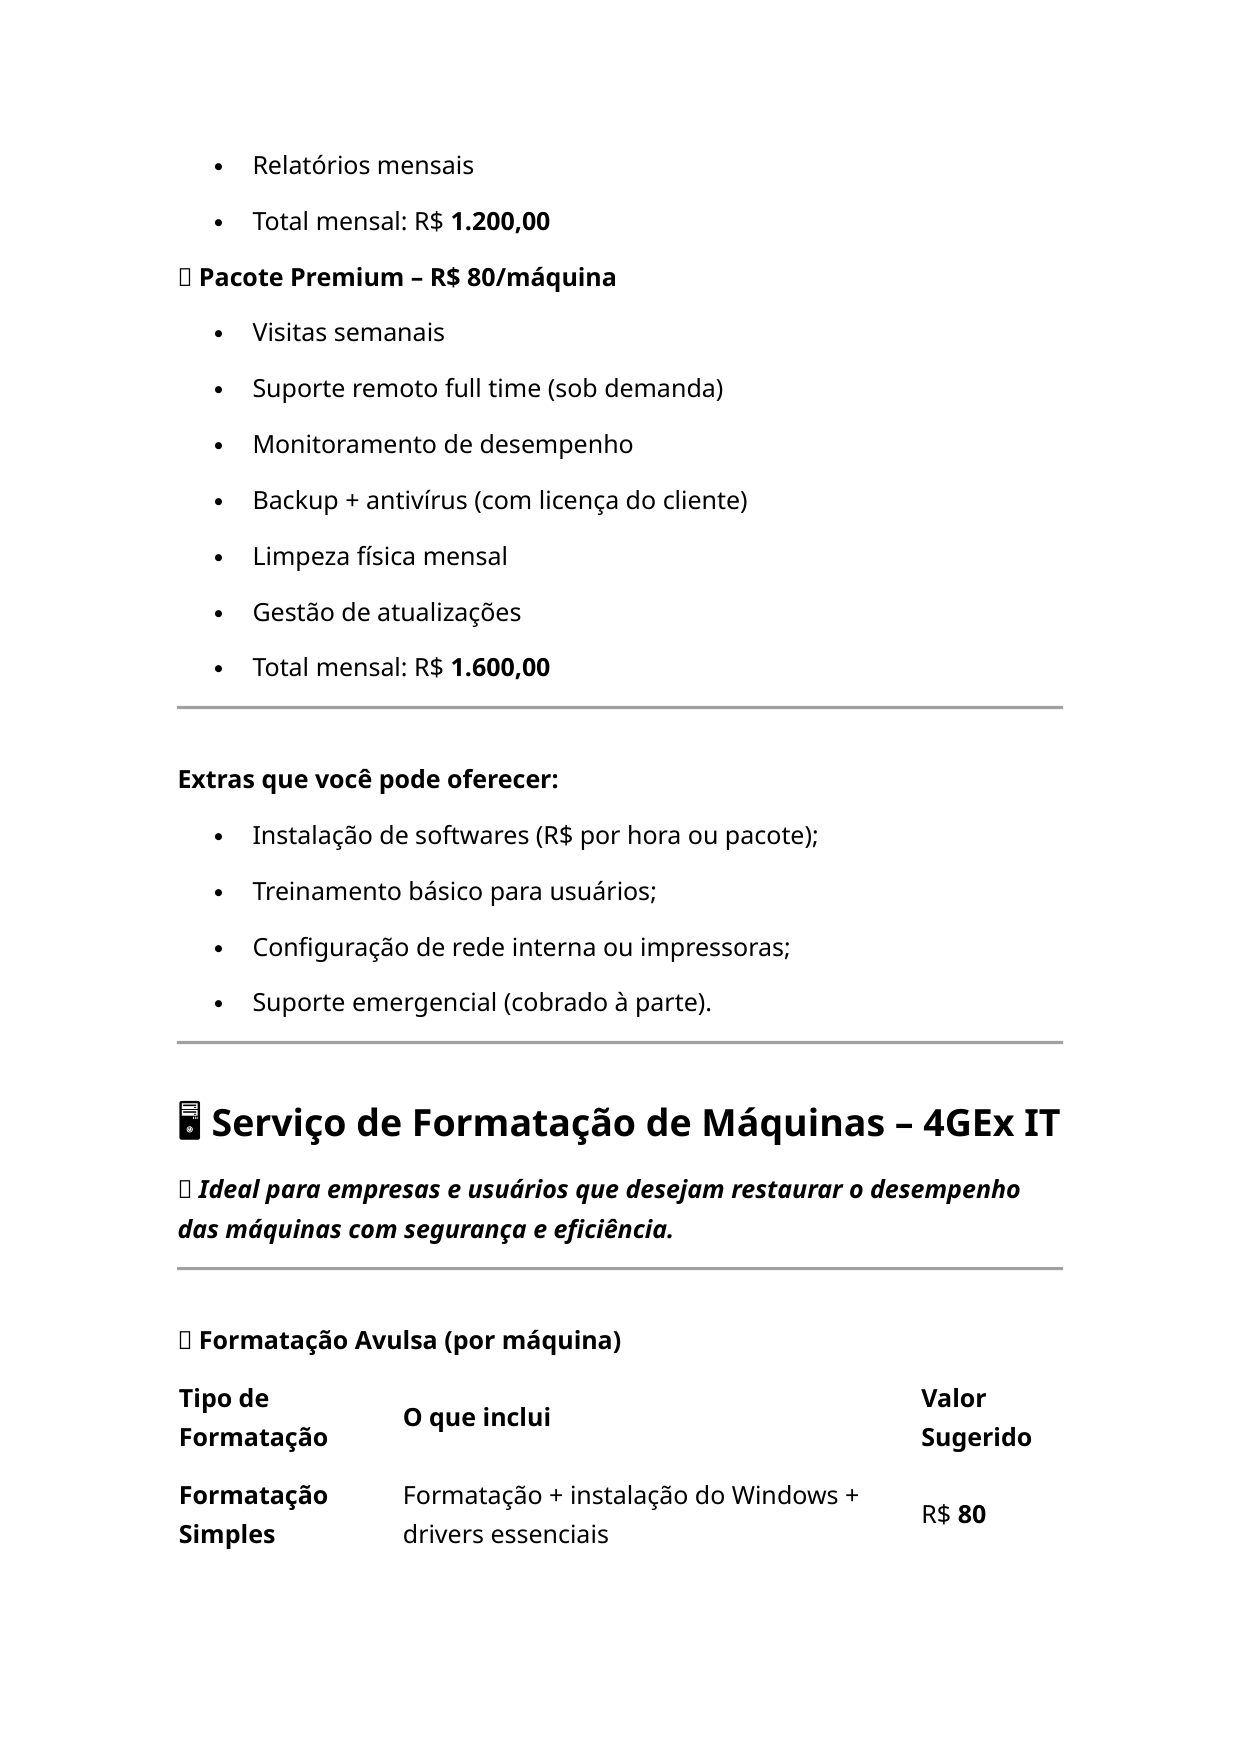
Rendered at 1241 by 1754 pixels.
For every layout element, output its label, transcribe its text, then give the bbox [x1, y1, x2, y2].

list Gestão de atualizações [215, 594, 1063, 628]
list Instalação de softwares (R$ por hora ou pacote); [215, 818, 1063, 852]
text 🔧 Formatação Avulsa (por máquina) [177, 1323, 1063, 1357]
text 🔴 Pacote Premium – R$ 80/máquina [177, 259, 1063, 293]
list Treinamento básico para usuários; [215, 873, 1063, 907]
list Limpeza física mensal [215, 538, 1063, 572]
table_cell Formatação + instalação do Windows + drivers essenciais [401, 1476, 920, 1573]
list Total mensal: R$ 1.600,00 [215, 650, 1063, 684]
list Configuração de rede interna ou impressoras; [215, 929, 1063, 963]
text Extras que você pode oferecer: [177, 762, 1063, 796]
text 🖥️ Serviço de Formatação de Máquinas – 4GEx IT [177, 1097, 1063, 1148]
text 💡 Ideal para empresas e usuários que desejam restaurar o desempenho das máquinas com segurança e eficiência. [177, 1172, 1063, 1245]
table_header O que inclui [401, 1379, 920, 1476]
list Suporte remoto full time (sob demanda) [215, 371, 1063, 405]
table_header Tipo de Formatação [177, 1379, 401, 1476]
table_cell Formatação Simples [177, 1476, 401, 1573]
list Monitoramento de desempenho [215, 427, 1063, 461]
list Backup + antivírus (com licença do cliente) [215, 483, 1063, 517]
list Relatórios mensais [215, 148, 1063, 182]
table_header Valor Sugerido [920, 1379, 1063, 1476]
table_cell R$ 80 [920, 1476, 1063, 1573]
list Total mensal: R$ 1.200,00 [215, 203, 1063, 237]
list Visitas semanais [215, 315, 1063, 349]
list Suporte emergencial (cobrado à parte). [215, 985, 1063, 1019]
